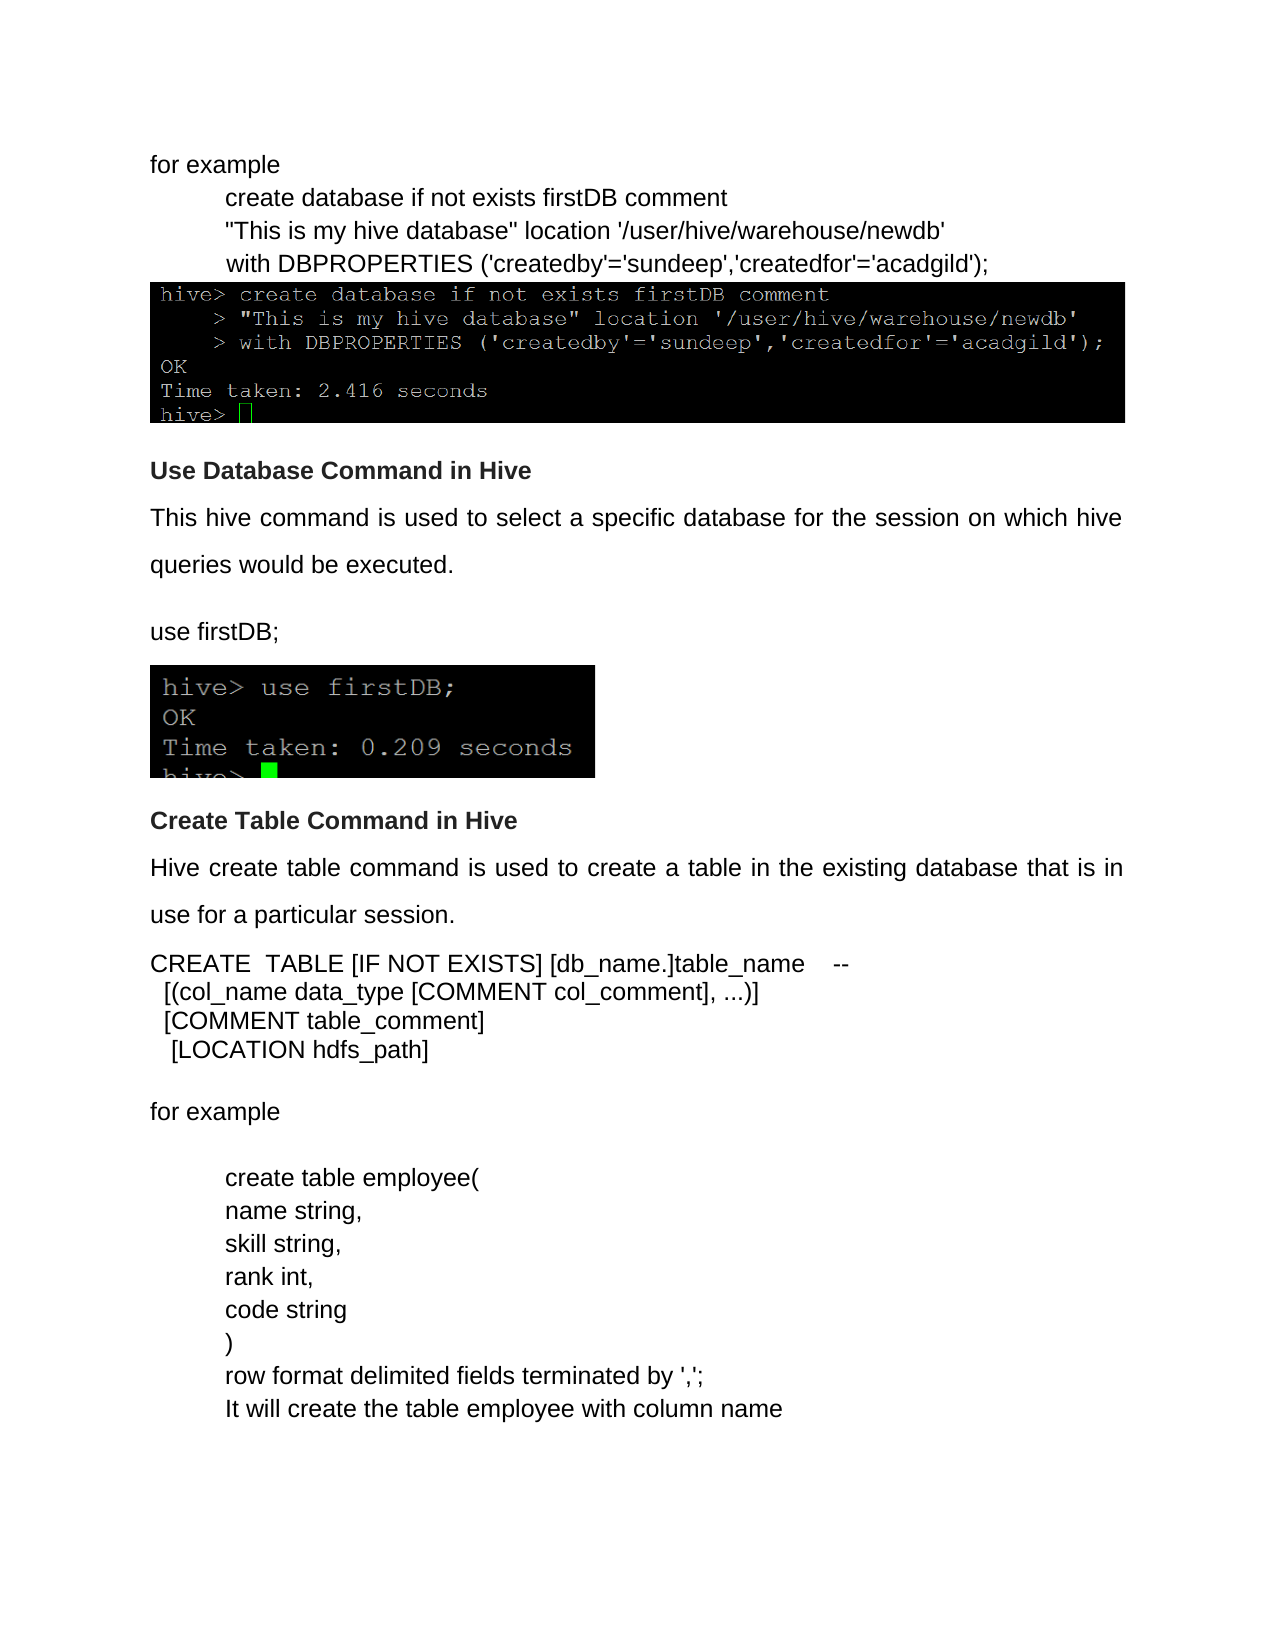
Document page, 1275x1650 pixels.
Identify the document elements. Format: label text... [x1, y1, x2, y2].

text [(col_name data_type [COMMENT col_comment], ...)] [150, 977, 1125, 1006]
list for example [150, 1097, 1125, 1125]
text Use Database Command in Hive [150, 447, 1125, 485]
subtitle Create Table Command in Hive [150, 797, 1125, 835]
list code string [225, 1295, 1125, 1323]
picture [150, 282, 1125, 423]
list It will create the table employee with column name [225, 1394, 1125, 1422]
list create database if not exists firstDB comment [225, 183, 1125, 212]
text [COMMENT table_comment] [150, 1006, 1125, 1035]
list with DBPROPERTIES ('createdby'='sundeep','createdfor'='acadgild'); [150, 249, 1125, 278]
list for example [150, 150, 1125, 179]
list name string, [225, 1196, 1125, 1224]
text [LOCATION hdfs_path] [150, 1035, 1125, 1063]
text CREATE TABLE [IF NOT EXISTS] [db_name.]table_name -- [150, 948, 1125, 977]
list create table employee( [225, 1163, 1125, 1191]
text Hive create table command is used to create a table in the existing database that is in use for a particular session. [150, 835, 1125, 928]
list skill string, [225, 1229, 1125, 1257]
list "This is my hive database" location '/user/hive/warehouse/newdb' [225, 216, 1125, 245]
picture [150, 665, 596, 778]
list row format delimited fields terminated by ','; [225, 1361, 1125, 1389]
text use firstDB; [150, 598, 1125, 645]
text This hive command is used to select a specific database for the session on which hive queries would be executed. [150, 485, 1125, 578]
list ) [225, 1328, 1125, 1356]
list rank int, [225, 1262, 1125, 1290]
